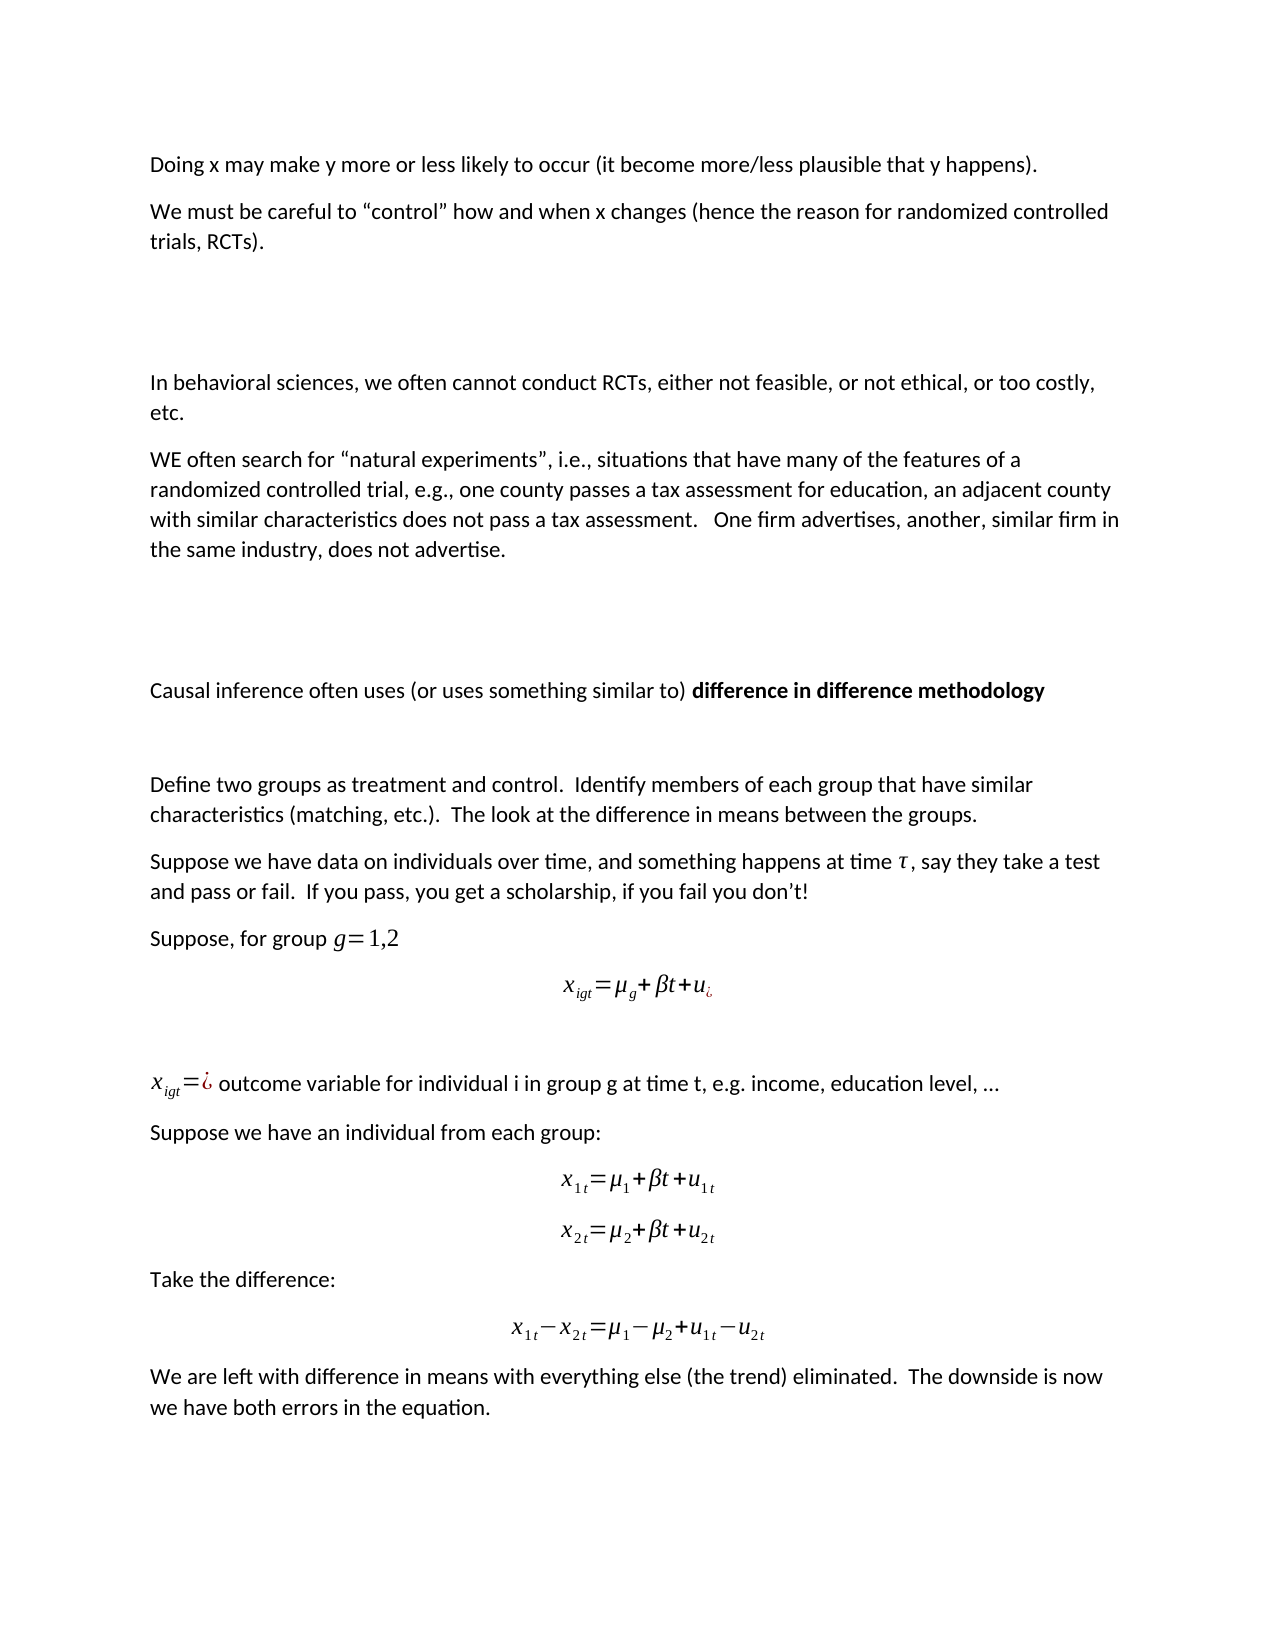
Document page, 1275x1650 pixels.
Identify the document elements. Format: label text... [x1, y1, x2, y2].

text Take the difference: [150, 1265, 1125, 1293]
text We must be careful to “control” how and when x changes (hence the reason for randomized controlled trials, RCTs). [150, 197, 1125, 255]
text Define two groups as treatment and control. Identify members of each group that have similar characteristics (matching, etc.). The look at the difference in means between the groups. [150, 770, 1125, 828]
text WE often search for “natural experiments”, i.e., situations that have many of the features of a randomized controlled trial, e.g., one county passes a tax assessment for education, an adjacent county with similar characteristics does not pass a tax assessment. One firm advertises, another, similar firm in the same industry, does not advertise. [150, 445, 1125, 563]
text Suppose we have an individual from each group: [150, 1118, 1125, 1146]
text outcome variable for individual i in group g at time t, e.g. income, education level, … [150, 1068, 1125, 1099]
text Suppose, for group [150, 924, 1125, 952]
text We are left with difference in means with everything else (the trend) eliminated. The downside is now we have both errors in the equation. [150, 1362, 1125, 1421]
text Doing x may make y more or less likely to occur (it become more/less plausible that y happens). [150, 150, 1125, 178]
text In behavioral sciences, we often cannot conduct RCTs, either not feasible, or not ethical, or too costly, etc. [150, 368, 1125, 426]
text Causal inference often uses (or uses something similar to) difference in difference methodology [150, 676, 1125, 704]
text Suppose we have data on individuals over time, and something happens at time , say they take a test and pass or fail. If you pass, you get a scholarship, if you fail you don’t! [150, 847, 1125, 905]
